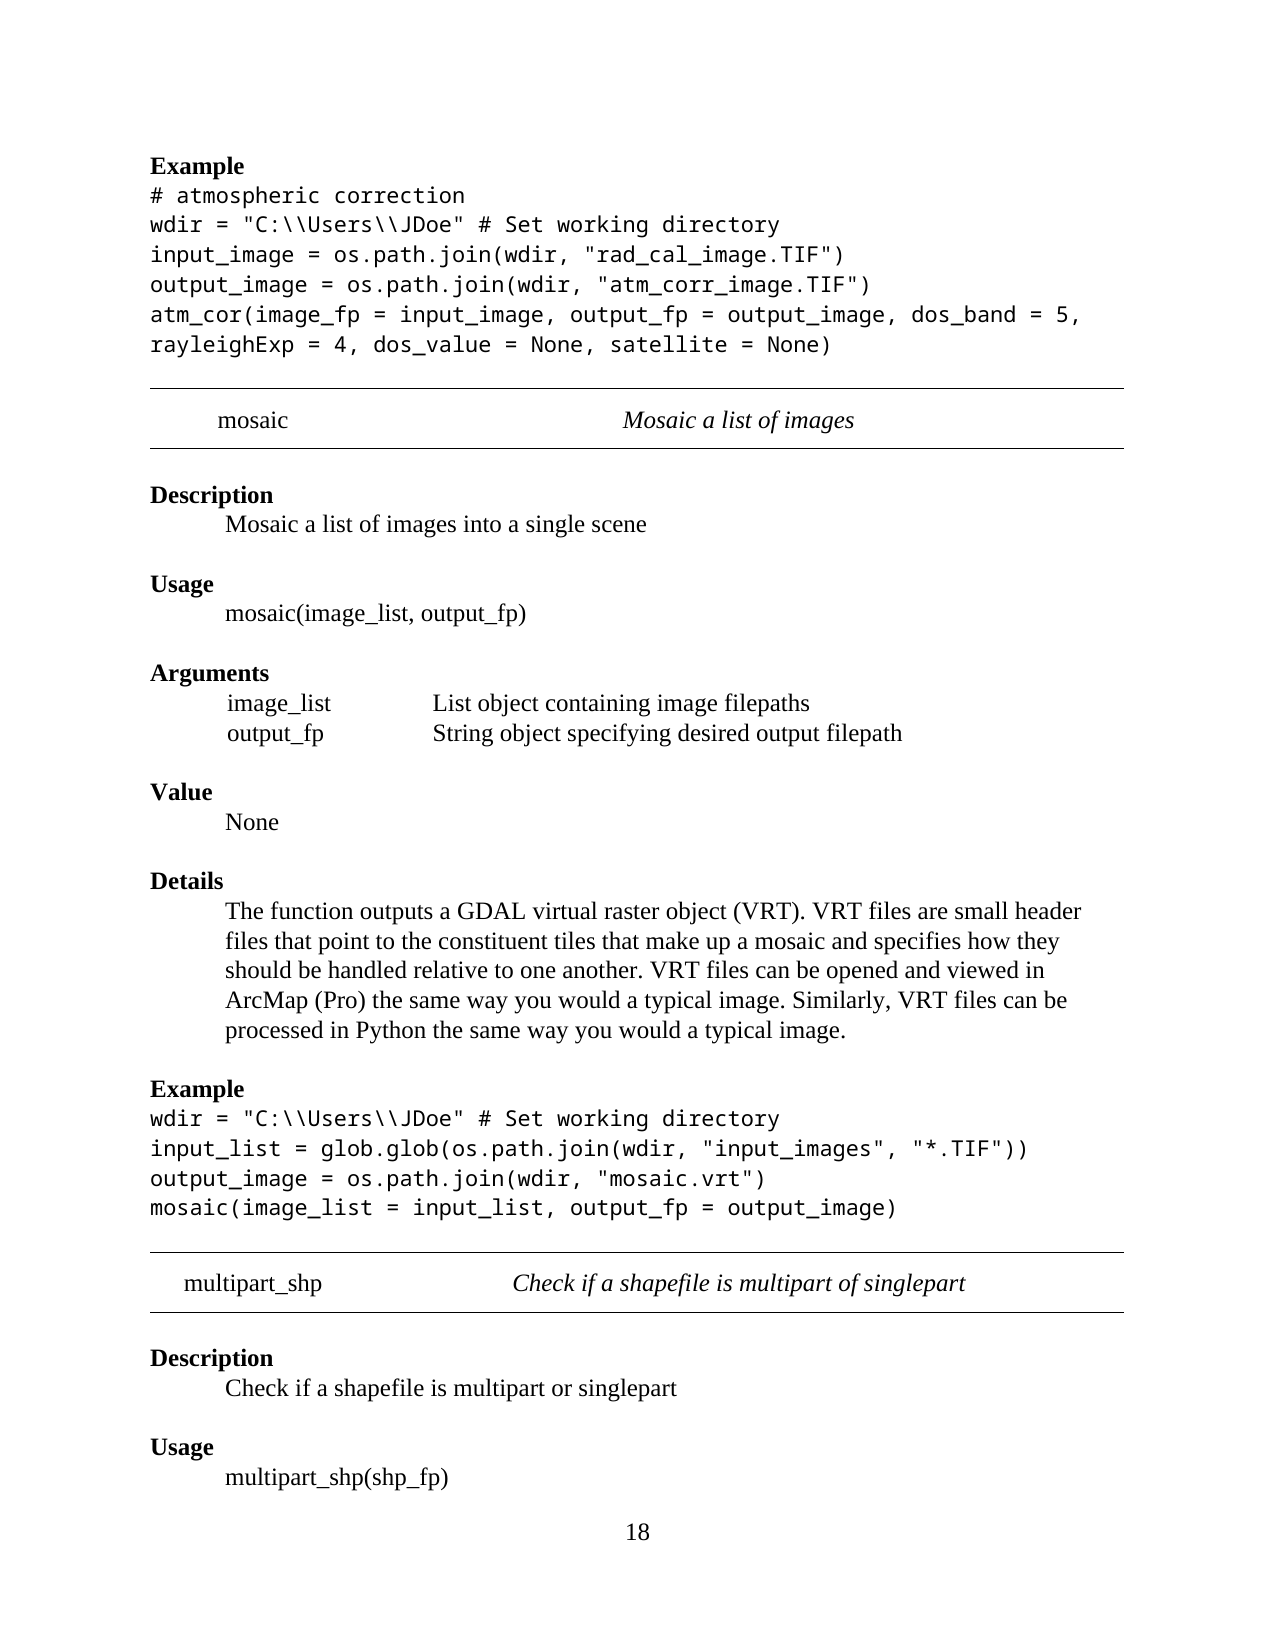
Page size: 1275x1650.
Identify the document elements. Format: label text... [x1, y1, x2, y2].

table_header List object containing image filepaths [421, 687, 1189, 717]
text input_list = glob.glob(os.path.join(wdir, "input_images", "*.TIF")) [150, 1133, 1125, 1162]
table_header Mosaic a list of images [356, 389, 1124, 448]
text Usage [150, 568, 1125, 598]
table_header Check if a shapefile is multipart of singlepart [356, 1253, 1124, 1312]
text mosaic(image_list, output_fp) [150, 598, 1125, 627]
text Description [150, 1342, 1125, 1372]
text Value [150, 776, 1125, 806]
text # atmospheric correction [150, 180, 1125, 209]
text Arguments [150, 657, 1125, 687]
table_cell String object specifying desired output filepath [421, 717, 1189, 747]
text input_image = os.path.join(wdir, "rad_cal_image.TIF") [150, 239, 1125, 269]
text Example [150, 150, 1125, 180]
text Usage [150, 1432, 1125, 1461]
text wdir = "C:\\Users\\JDoe" # Set working directory [150, 1103, 1125, 1133]
text The function outputs a GDAL virtual raster object (VRT). VRT files are small header files that point to the constituent tiles that make up a mosaic and specifies how they should be handled relative to one another. VRT files can be opened and viewed in ArcMap (Pro) the same way you would a typical image. Similarly, VRT files can be processed in Python the same way you would a typical image. [225, 895, 1125, 1043]
text Check if a shapefile is multipart or singlepart [150, 1372, 1125, 1402]
text Example [150, 1073, 1125, 1103]
table_header mosaic [150, 389, 356, 448]
table_header multipart_shp [150, 1253, 356, 1312]
table_cell output_fp [216, 717, 421, 747]
text multipart_shp(shp_fp) [150, 1461, 1125, 1491]
text Description [150, 479, 1125, 508]
text output_image = os.path.join(wdir, "mosaic.vrt") [150, 1162, 1125, 1192]
text wdir = "C:\\Users\\JDoe" # Set working directory [150, 209, 1125, 239]
text mosaic(image_list = input_list, output_fp = output_image) [150, 1192, 1125, 1222]
text atm_cor(image_fp = input_image, output_fp = output_image, dos_band = 5, rayleighExp = 4, dos_value = None, satellite = None) [150, 299, 1125, 358]
text Details [150, 865, 1125, 895]
text Mosaic a list of images into a single scene [150, 508, 1125, 538]
table_header image_list [216, 687, 421, 717]
text output_image = os.path.join(wdir, "atm_corr_image.TIF") [150, 269, 1125, 299]
text None [150, 806, 1125, 836]
